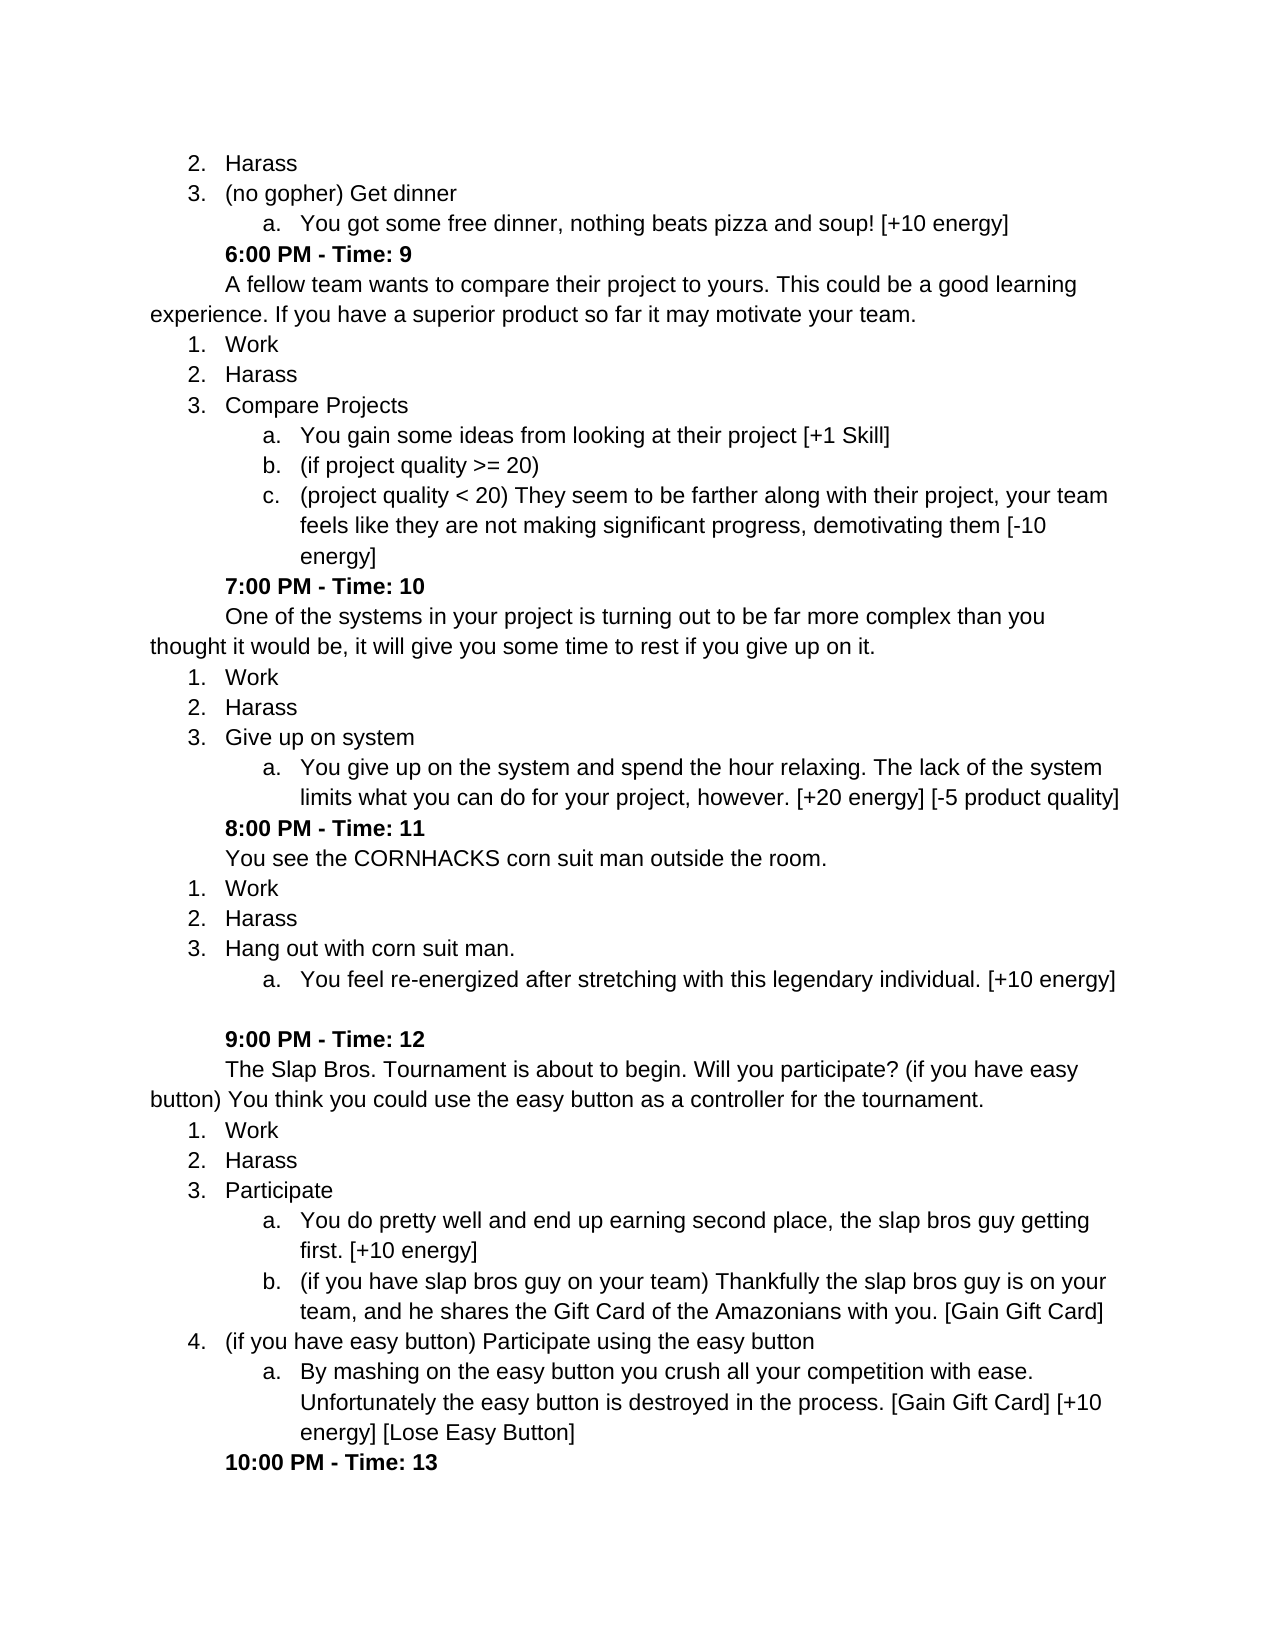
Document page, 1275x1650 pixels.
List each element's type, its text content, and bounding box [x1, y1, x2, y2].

list (if project quality >= 20) [262, 452, 1125, 478]
list Harass [187, 905, 1125, 932]
list (if you have easy button) Participate using the easy button [187, 1328, 1125, 1354]
list (project quality < 20) They seem to be farther along with their project, your team feels like they are not making significant progress, demotivating them [-10 energy] [262, 482, 1125, 569]
list Compare Projects [187, 392, 1125, 418]
list Work [187, 663, 1125, 690]
text 9:00 PM - Time: 12 [150, 1026, 1125, 1052]
list Harass [187, 1147, 1125, 1173]
text 7:00 PM - Time: 10 [150, 573, 1125, 599]
list Give up on system [187, 724, 1125, 750]
list Participate [187, 1177, 1125, 1203]
list You do pretty well and end up earning second place, the slap bros guy getting first. [+10 energy] [262, 1207, 1125, 1264]
list You give up on the system and spend the hour relaxing. The lack of the system limits what you can do for your project, however. [+20 energy] [-5 product quality] [262, 754, 1125, 811]
text One of the systems in your project is turning out to be far more complex than you thought it would be, it will give you some time to rest if you give up on it. [150, 603, 1125, 660]
list (no gopher) Get dinner [187, 180, 1125, 207]
text 6:00 PM - Time: 9 [150, 241, 1125, 267]
text 10:00 PM - Time: 13 [150, 1449, 1125, 1475]
text The Slap Bros. Tournament is about to begin. Will you participate? (if you have easy button) You think you could use the easy button as a controller for the tournament. [150, 1056, 1125, 1113]
text A fellow team wants to compare their project to yours. This could be a good learning experience. If you have a superior product so far it may motivate your team. [150, 271, 1125, 327]
list Work [187, 875, 1125, 901]
list You gain some ideas from looking at their project [+1 Skill] [262, 422, 1125, 448]
text 8:00 PM - Time: 11 [150, 814, 1125, 841]
list You got some free dinner, nothing beats pizza and soup! [+10 energy] [262, 210, 1125, 237]
list Harass [187, 361, 1125, 388]
list Harass [187, 150, 1125, 176]
text You see the CORNHACKS corn suit man outside the room. [150, 845, 1125, 871]
list Harass [187, 694, 1125, 720]
list You feel re-energized after stretching with this legendary individual. [+10 energy] [262, 966, 1125, 992]
list By mashing on the easy button you crush all your competition with ease. Unfortunately the easy button is destroyed in the process. [Gain Gift Card] [+10 energy] [Lose Easy Button] [262, 1358, 1125, 1445]
list Work [187, 331, 1125, 358]
list Hang out with corn suit man. [187, 935, 1125, 962]
list Work [187, 1117, 1125, 1143]
list (if you have slap bros guy on your team) Thankfully the slap bros guy is on your team, and he shares the Gift Card of the Amazonians with you. [Gain Gift Card] [262, 1268, 1125, 1324]
